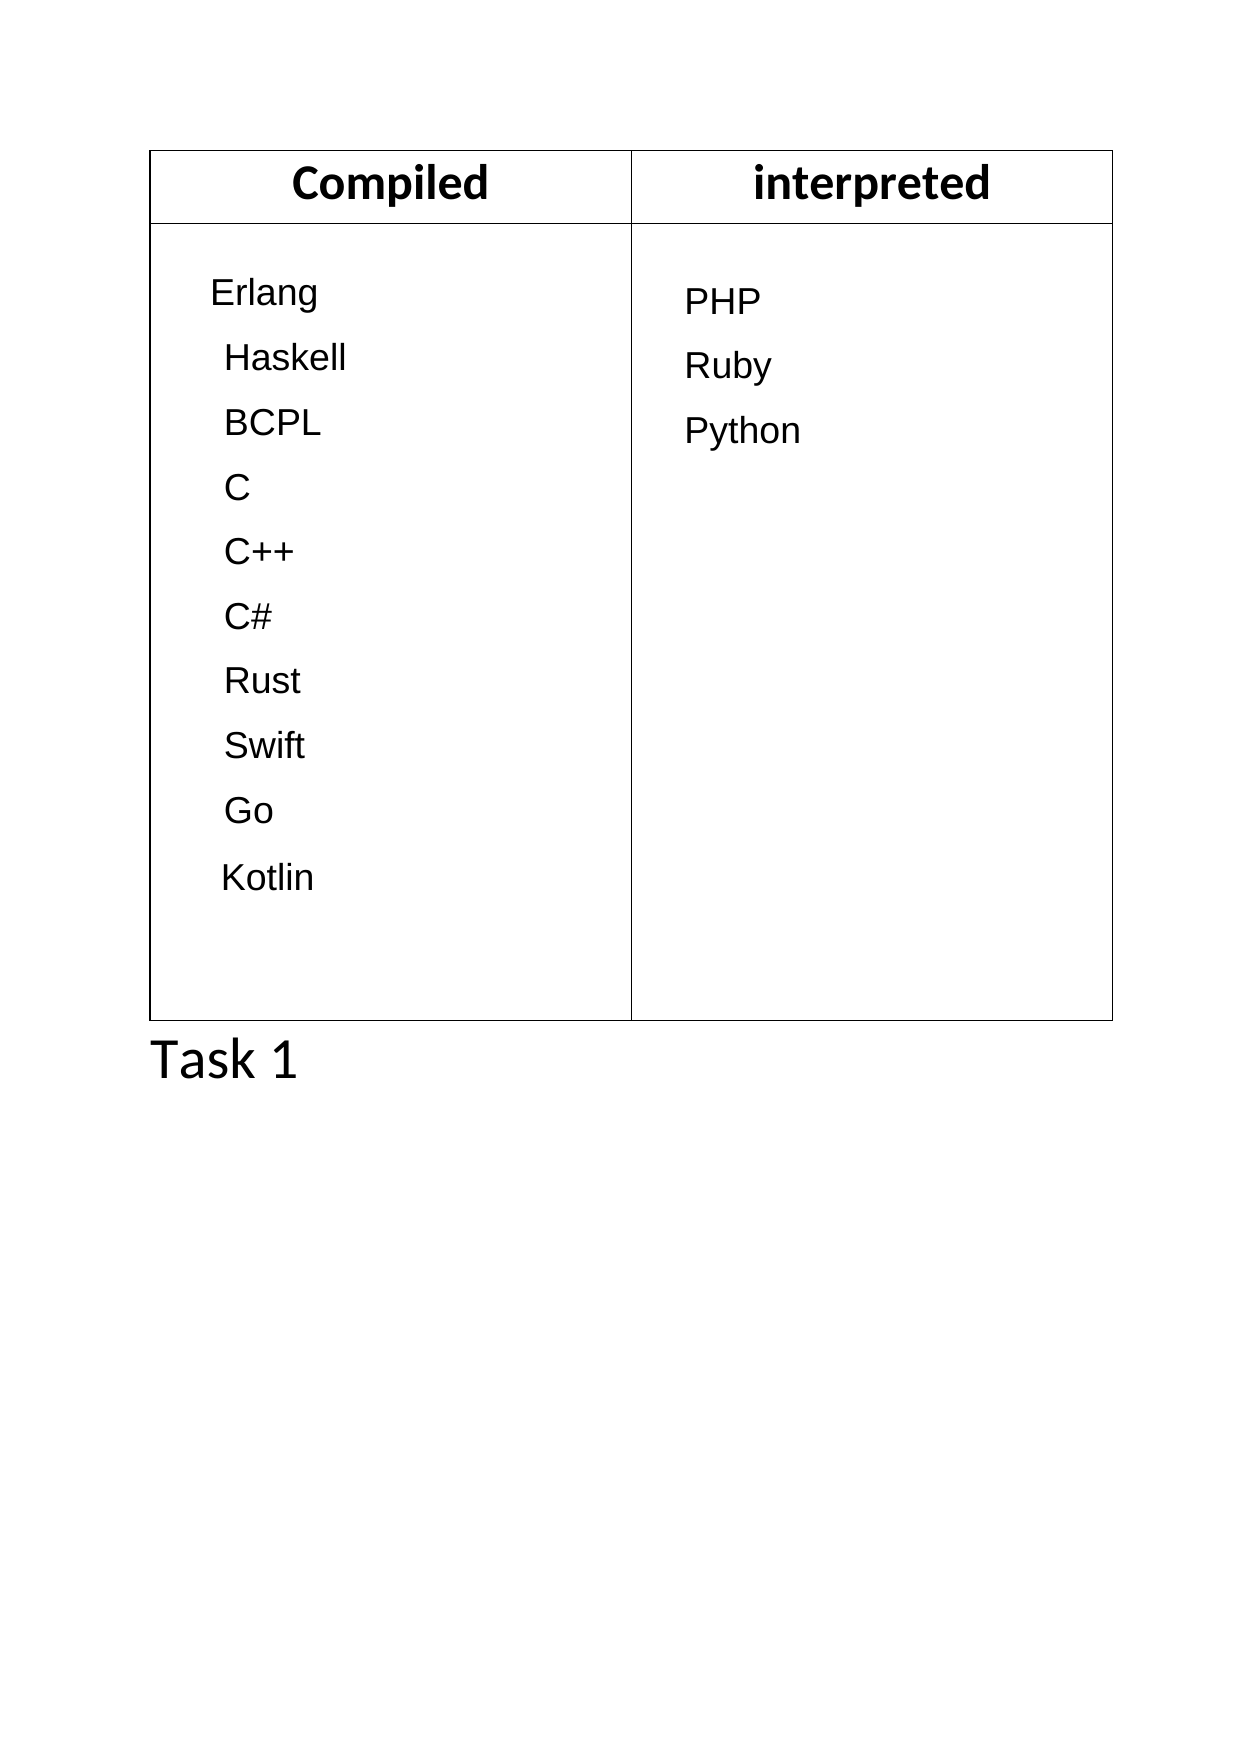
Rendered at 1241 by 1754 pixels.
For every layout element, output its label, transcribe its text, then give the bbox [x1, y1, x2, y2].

table_cell PHP Ruby Python [632, 224, 1112, 1020]
table_header Compiled [151, 151, 631, 223]
table_cell Erlang Haskell BCPL C C++ C# Rust Swift Go Kotlin [151, 224, 631, 1020]
text Task 1 Task 2 [150, 1021, 1090, 1502]
table_header interpreted [632, 151, 1112, 223]
